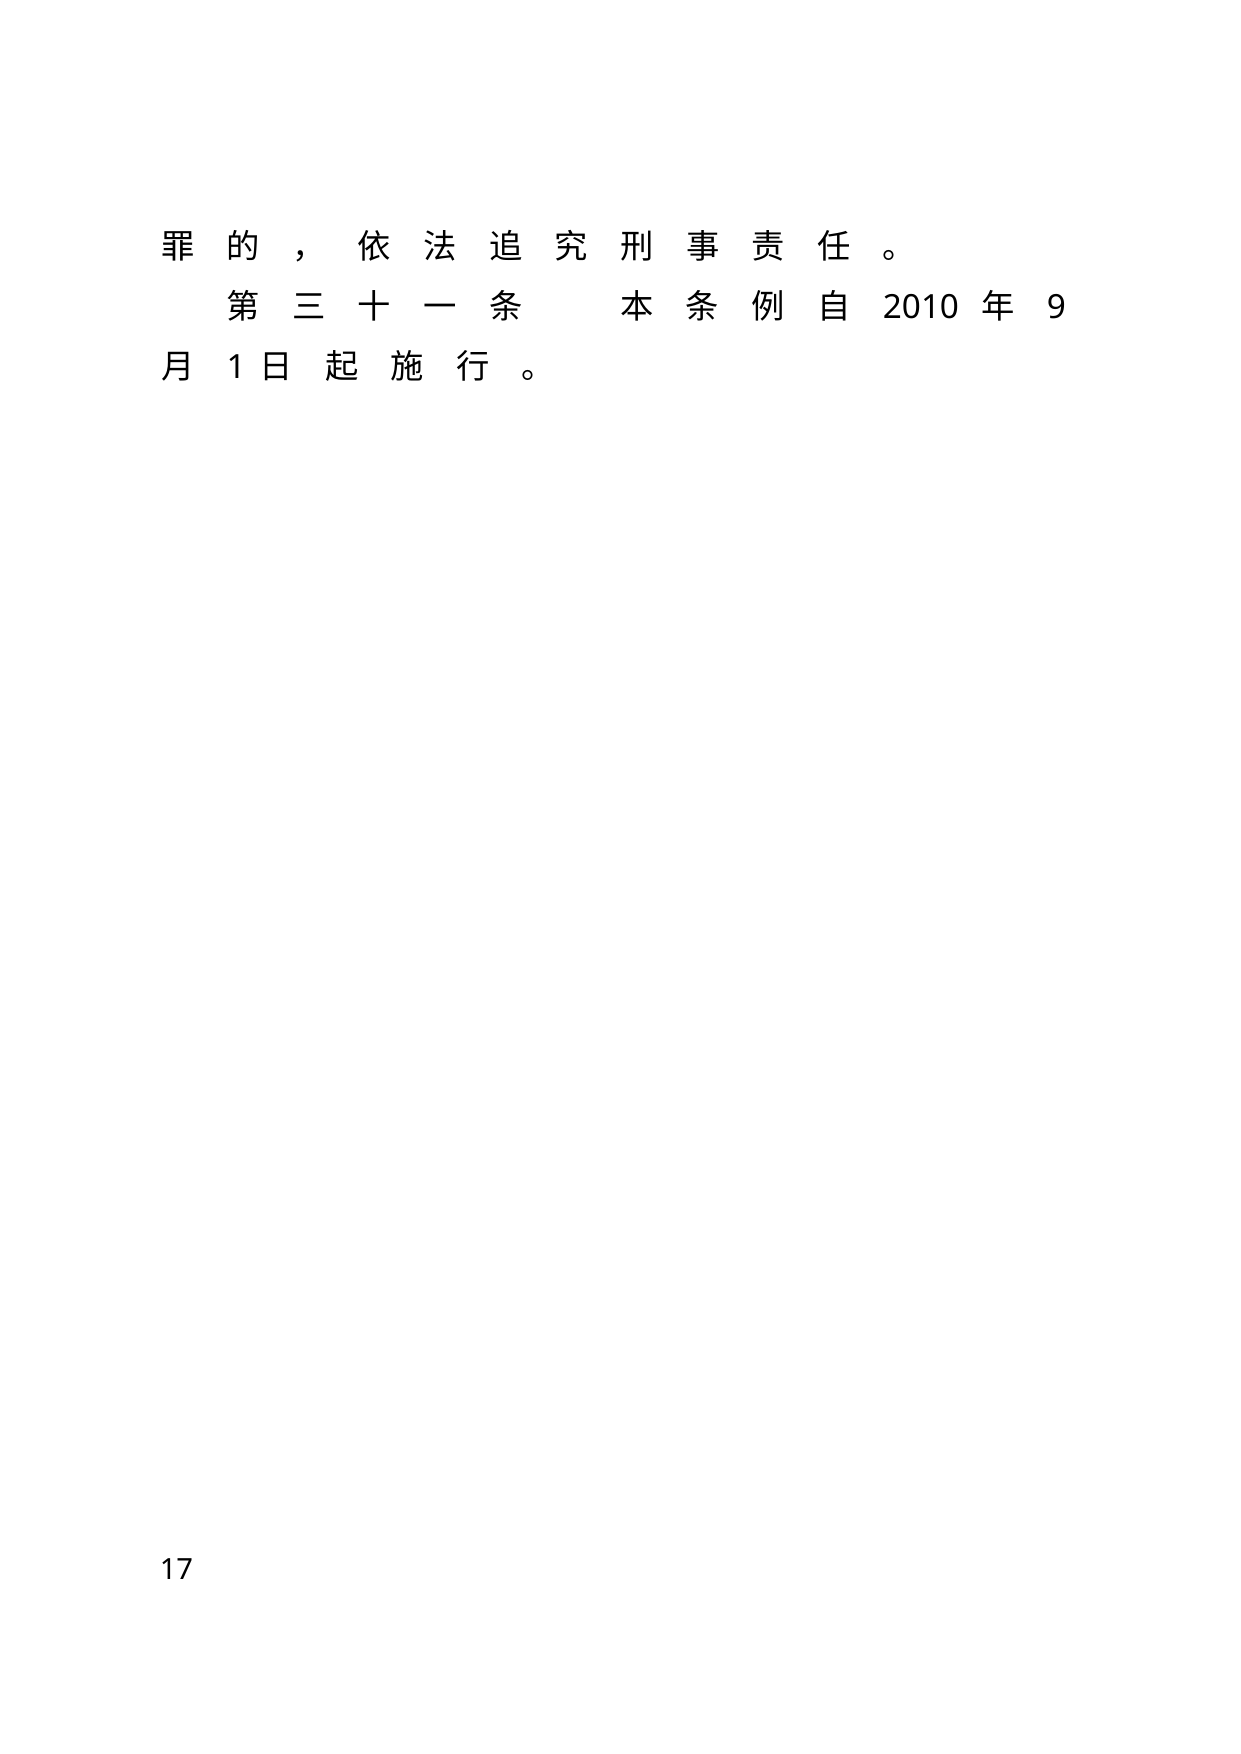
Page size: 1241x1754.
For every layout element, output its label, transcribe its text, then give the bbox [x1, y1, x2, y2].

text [161, 213, 1079, 274]
text 第三十一条 本条例自2010年9月1日起施行。 [161, 274, 1079, 394]
